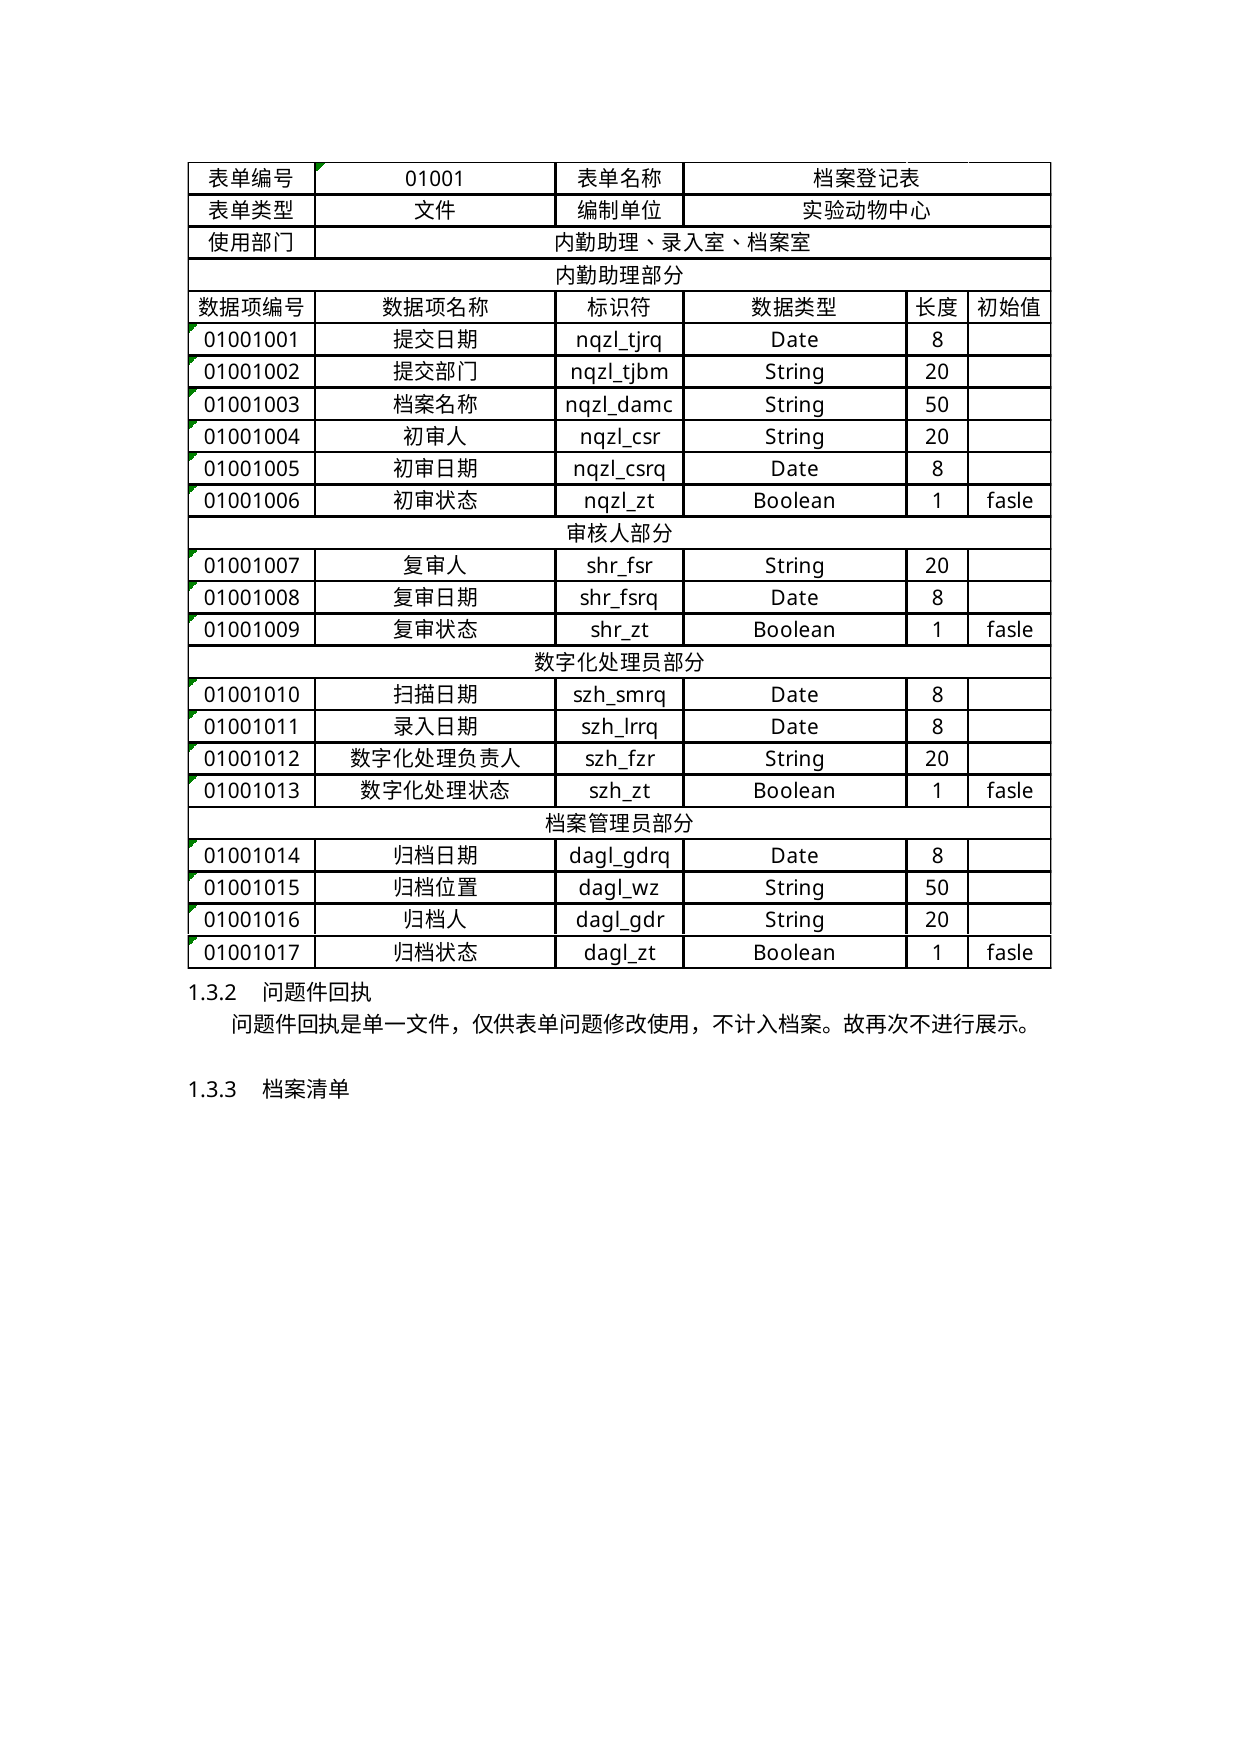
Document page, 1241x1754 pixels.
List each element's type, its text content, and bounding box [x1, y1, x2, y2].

text 问题件回执是单一文件，仅供表单问题修改使用，不计入档案。故再次不进行展示。 [231, 1007, 1053, 1039]
list 档案清单 [187, 1072, 1053, 1104]
list 问题件回执 [187, 974, 1053, 1007]
